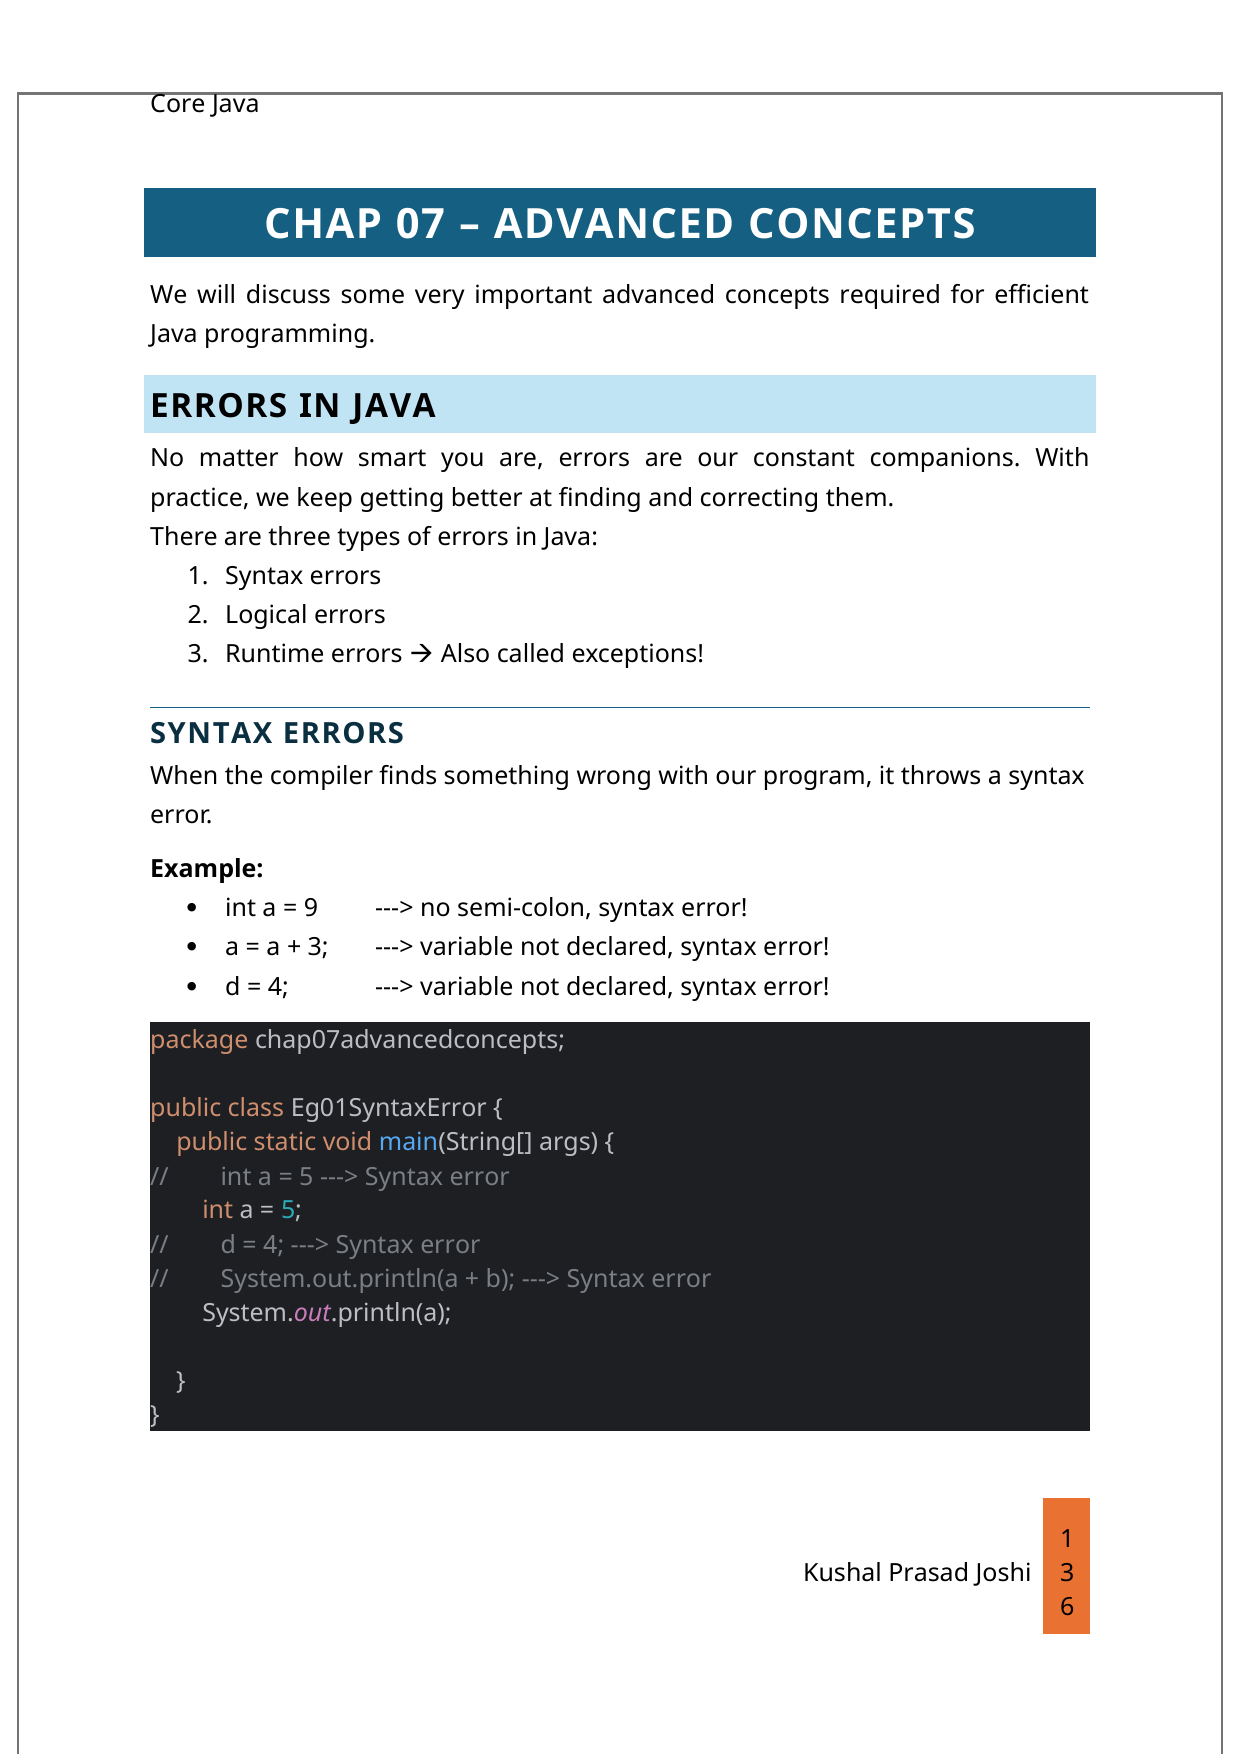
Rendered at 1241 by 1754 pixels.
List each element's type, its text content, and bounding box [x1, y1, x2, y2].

text We will discuss some very important advanced concepts required for efficient Java programming. [150, 276, 1090, 349]
list Syntax errors [187, 558, 1090, 592]
subtitle Syntax Errors [150, 708, 1090, 752]
list d = 4; ---> variable not declared, syntax error! [187, 968, 1090, 1002]
text Example: [150, 851, 1090, 885]
list int a = 9 ---> no semi-colon, syntax error! [187, 890, 1090, 924]
subtitle Errors in Java [150, 382, 1090, 427]
list a = a + 3; ---> variable not declared, syntax error! [187, 929, 1090, 963]
list Logical errors [187, 597, 1090, 631]
text There are three types of errors in Java: [150, 518, 1090, 552]
text When the compiler finds something wrong with our program, it throws a syntax error. [150, 758, 1090, 831]
list Runtime errors Also called exceptions! [187, 636, 1090, 670]
subtitle Chap 07 – Advanced Concepts [150, 194, 1090, 251]
text No matter how smart you are, errors are our constant companions. With practice, we keep getting better at finding and correcting them. [150, 440, 1090, 513]
text package chap07advancedconcepts; public class Eg01SyntaxError { public static void main(String[] args) { // int a = 5 ---> Syntax error int a = 5; // d = 4; ---> Syntax error // System.out.println(a + b); ---> Syntax error System.out.println(a); } } [150, 1022, 1090, 1431]
